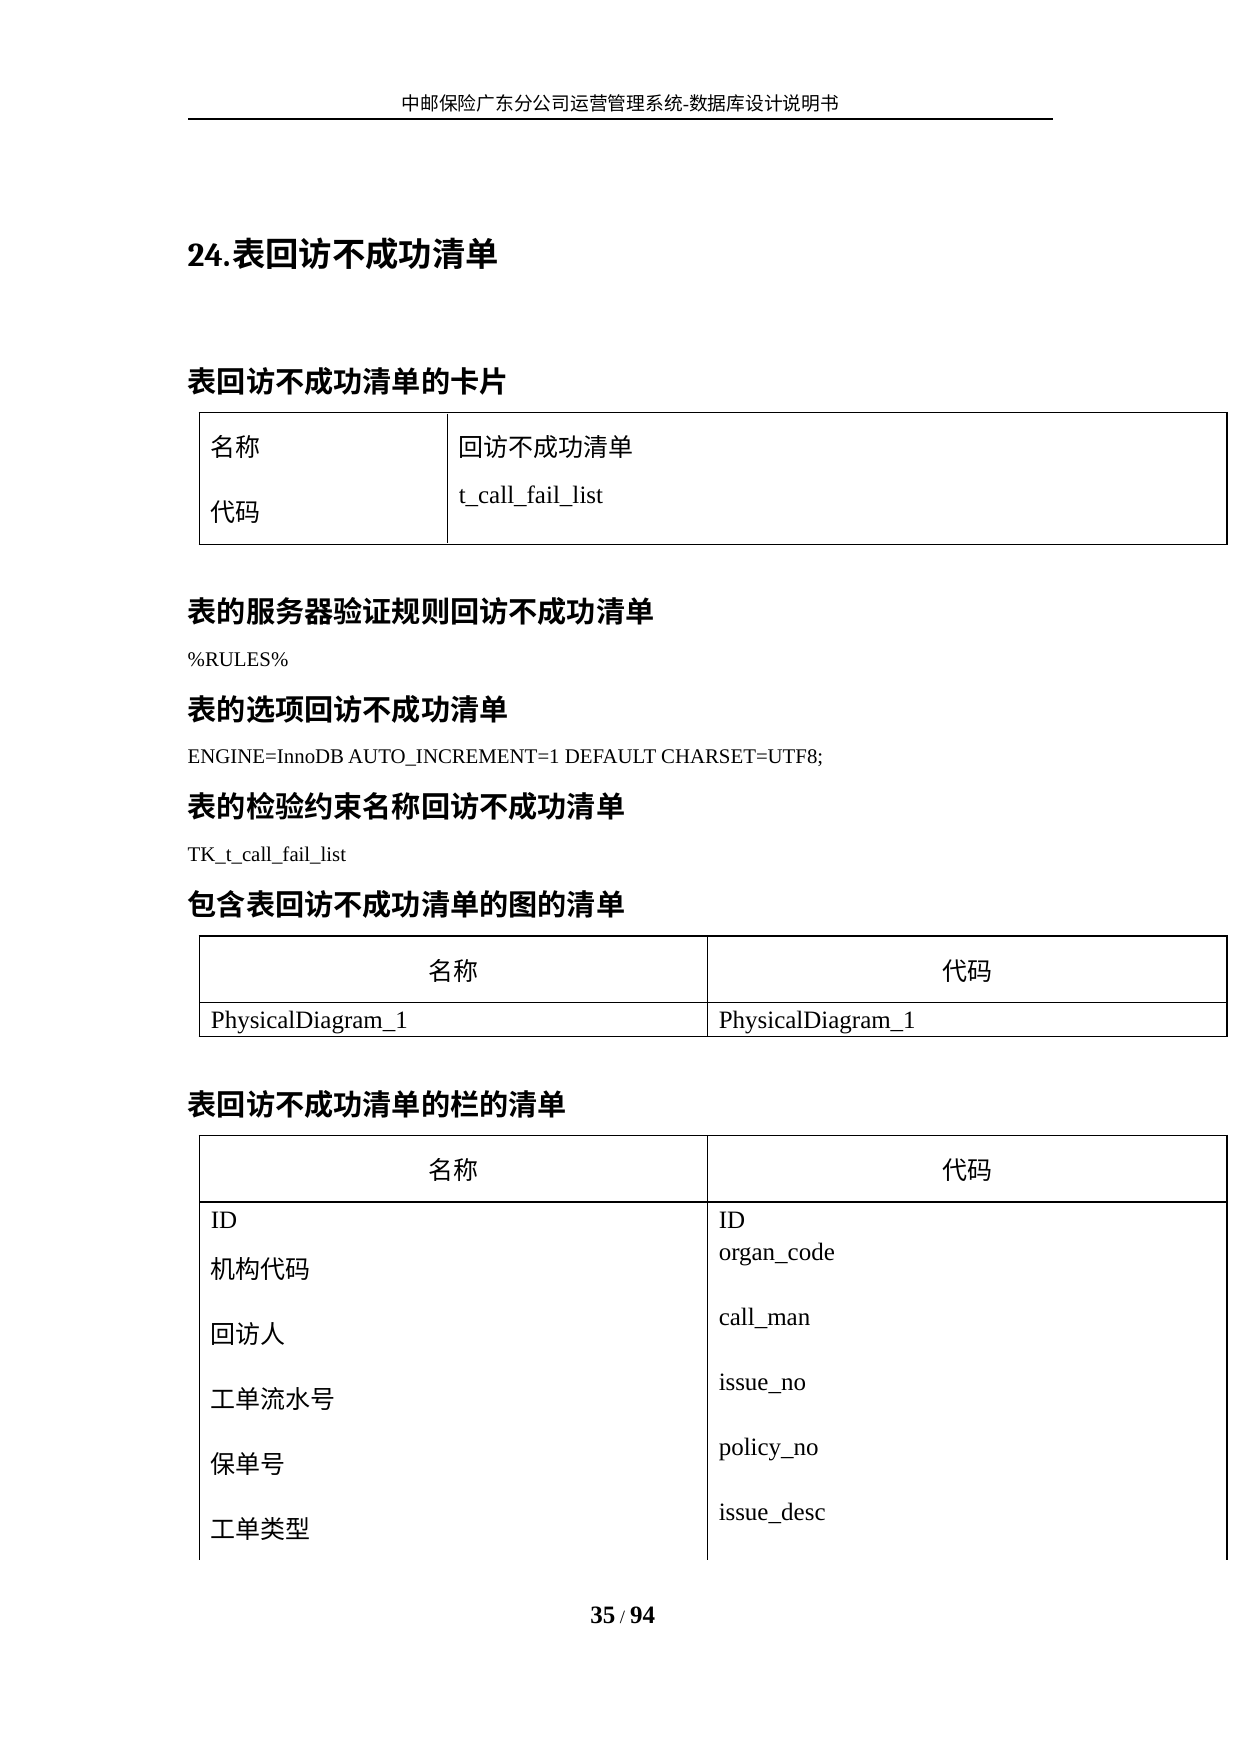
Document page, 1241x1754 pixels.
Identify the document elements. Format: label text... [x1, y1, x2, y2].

text ENGINE=InnoDB AUTO_INCREMENT=1 DEFAULT CHARSET=UTF8; [187, 740, 1053, 772]
text %RULES% [187, 642, 1053, 675]
text 表回访不成功清单的卡片 [187, 347, 1053, 412]
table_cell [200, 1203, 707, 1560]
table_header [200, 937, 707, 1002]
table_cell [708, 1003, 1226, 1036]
text 包含表回访不成功清单的图的清单 [187, 870, 1053, 935]
text 表的选项回访不成功清单 [187, 675, 1053, 740]
text 表回访不成功清单的栏的清单 [187, 1070, 1053, 1135]
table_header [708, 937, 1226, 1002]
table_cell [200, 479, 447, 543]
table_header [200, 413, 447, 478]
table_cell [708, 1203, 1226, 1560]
text 表的检验约束名称回访不成功清单 [187, 772, 1053, 837]
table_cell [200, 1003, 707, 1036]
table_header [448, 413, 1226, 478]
subtitle 表回访不成功清单 [187, 220, 1053, 285]
text 表的服务器验证规则回访不成功清单 [187, 577, 1053, 642]
text TK_t_call_fail_list [187, 837, 1053, 870]
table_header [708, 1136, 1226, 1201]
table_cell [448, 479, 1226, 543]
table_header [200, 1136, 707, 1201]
